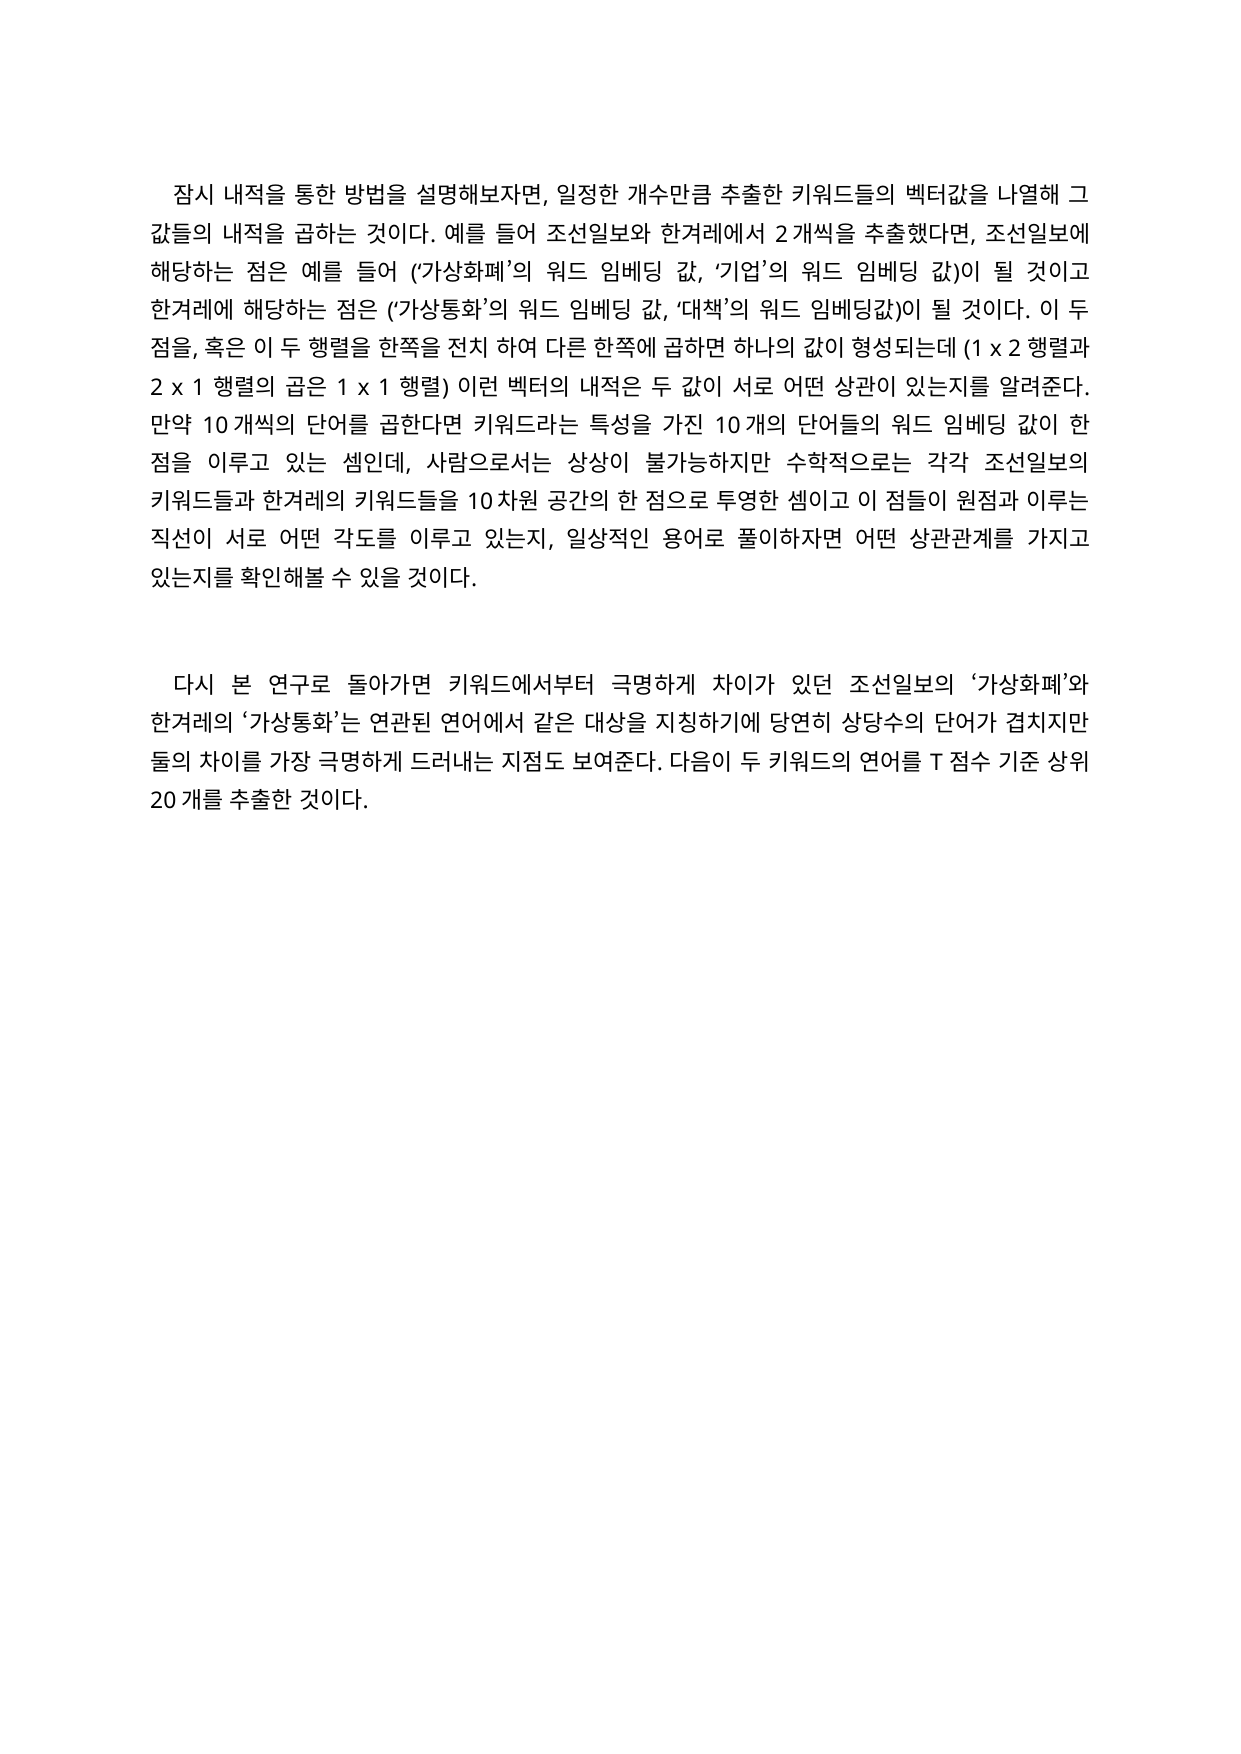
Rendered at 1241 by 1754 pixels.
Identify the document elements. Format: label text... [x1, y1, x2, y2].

text 잠시 내적을 통한 방법을 설명해보자면, 일정한 개수만큼 추출한 키워드들의 벡터값을 나열해 그 값들의 내적을 곱하는 것이다. 예를 들어 조선일보와 한겨레에서 2개씩을 추출했다면, 조선일보에 해당하는 점은 예를 들어 (‘가상화폐’의 워드 임베딩 값, ‘기업’의 워드 임베딩 값)이 될 것이고 한겨레에 해당하는 점은 (‘가상통화’의 워드 임베딩 값, ‘대책’의 워드 임베딩값)이 될 것이다. 이 두 점을, 혹은 이 두 행렬을 한쪽을 전치 하여 다른 한쪽에 곱하면 하나의 값이 형성되는데 (1 x 2 행렬과 2 x 1 행렬의 곱은 1 x 1 행렬) 이런 벡터의 내적은 두 값이 서로 어떤 상관이 있는지를 알려준다. 만약 10개씩의 단어를 곱한다면 키워드라는 특성을 가진 10개의 단어들의 워드 임베딩 값이 한 점을 이루고 있는 셈인데, 사람으로서는 상상이 불가능하지만 수학적으로는 각각 조선일보의 키워드들과 한겨레의 키워드들을 10차원 공간의 한 점으로 투영한 셈이고 이 점들이 원점과 이루는 직선이 서로 어떤 각도를 이루고 있는지, 일상적인 용어로 풀이하자면 어떤 상관관계를 가지고 있는지를 확인해볼 수 있을 것이다. [150, 177, 1090, 593]
text 다시 본 연구로 돌아가면 키워드에서부터 극명하게 차이가 있던 조선일보의 ‘가상화폐’와 한겨레의 ‘가상통화’는 연관된 연어에서 같은 대상을 지칭하기에 당연히 상당수의 단어가 겹치지만 둘의 차이를 가장 극명하게 드러내는 지점도 보여준다. 다음이 두 키워드의 연어를 T 점수 기준 상위 20개를 추출한 것이다. [150, 667, 1090, 815]
